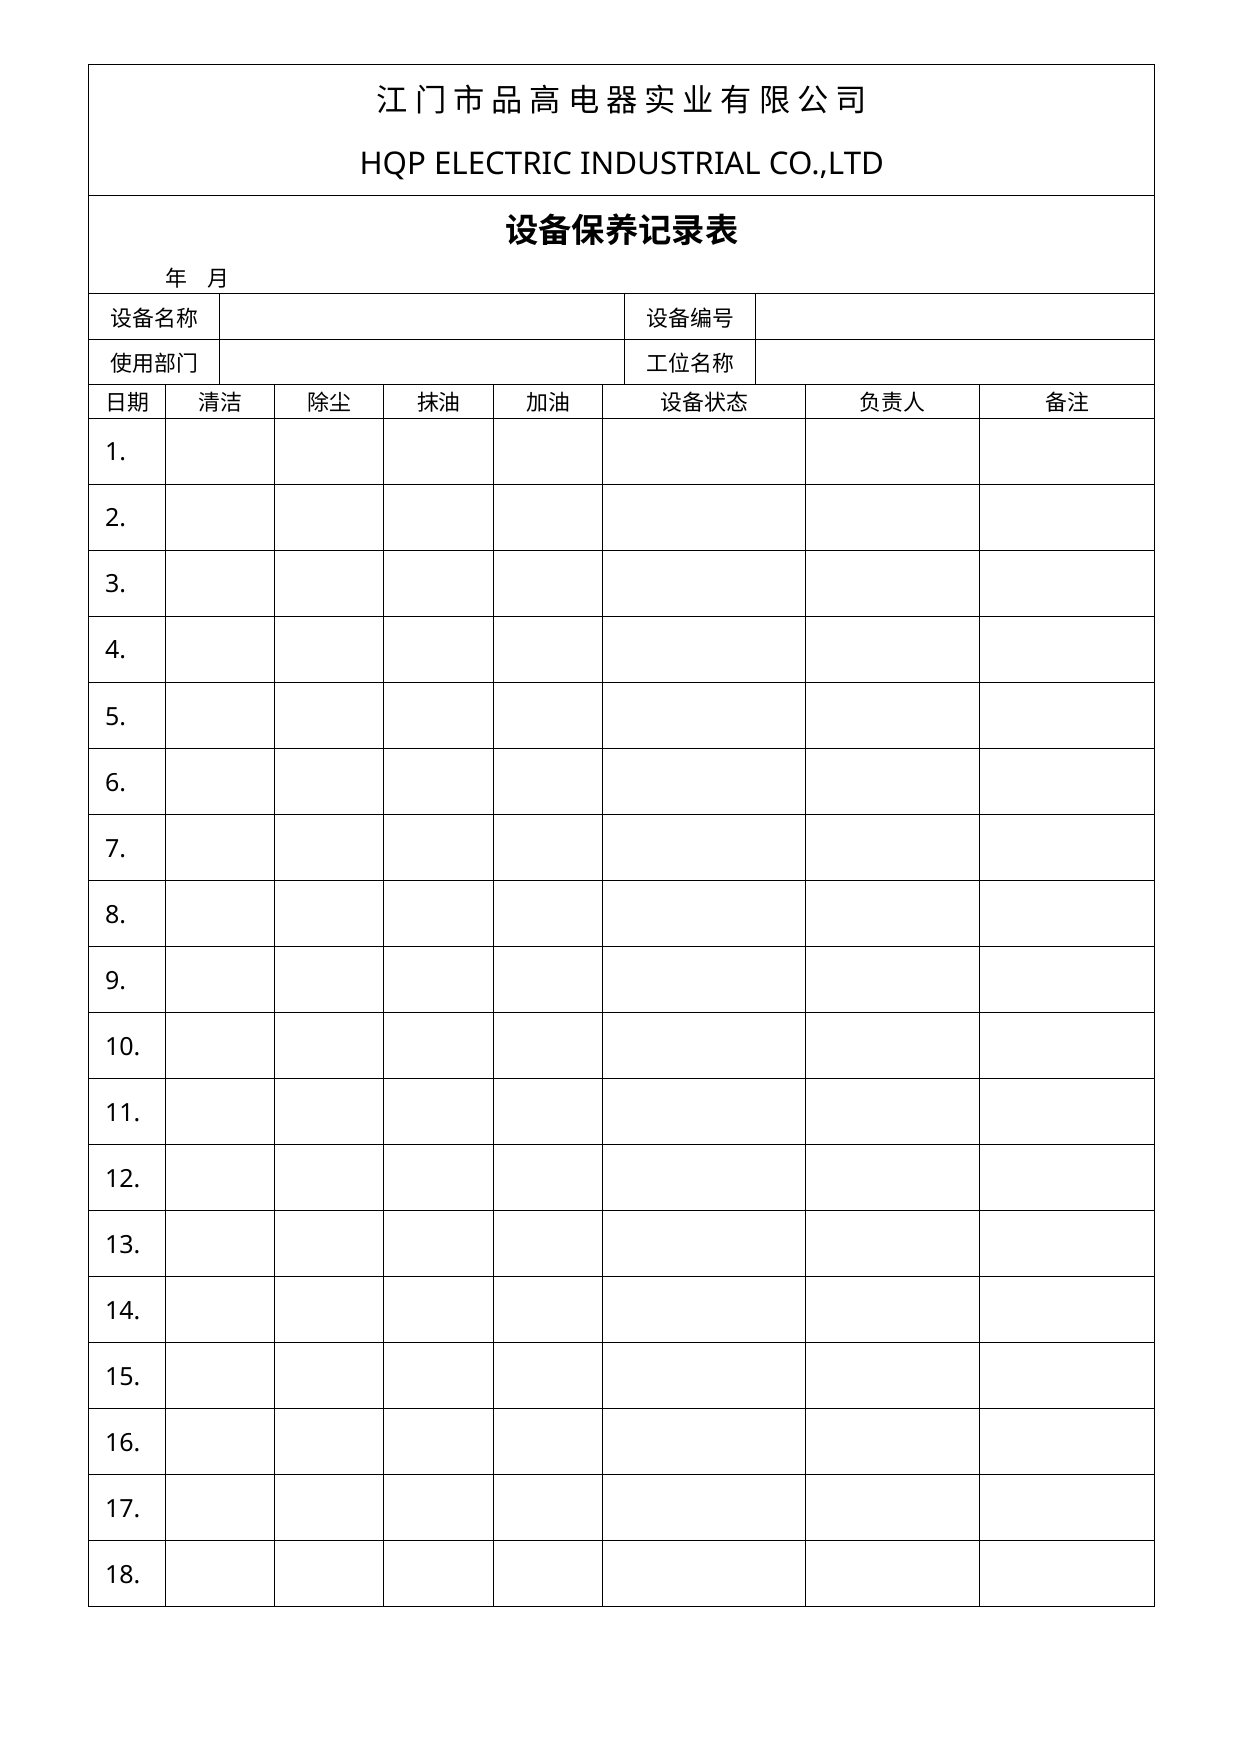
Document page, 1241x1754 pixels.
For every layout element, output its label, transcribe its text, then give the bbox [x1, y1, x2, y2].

table_cell [275, 1277, 383, 1342]
table_cell 抹油 [384, 385, 493, 417]
table_cell [220, 340, 624, 384]
table_cell [603, 815, 805, 880]
table_cell [275, 683, 383, 748]
table_cell [166, 551, 274, 616]
table_cell [384, 1277, 493, 1342]
table_cell [806, 1475, 979, 1540]
table_cell [494, 1013, 602, 1078]
table_cell [166, 683, 274, 748]
table_cell [275, 815, 383, 880]
table_cell [89, 1541, 165, 1606]
table_cell [275, 881, 383, 946]
table_cell [384, 1409, 493, 1474]
table_cell [603, 1475, 805, 1540]
table_cell [806, 1013, 979, 1078]
table_cell [494, 617, 602, 682]
table_cell [980, 551, 1154, 616]
table_cell [166, 1211, 274, 1276]
table_cell [980, 1475, 1154, 1540]
table_cell [494, 815, 602, 880]
table_cell [166, 419, 274, 483]
table_cell 备注 [980, 385, 1154, 417]
table_cell [384, 485, 493, 549]
table_cell [603, 1343, 805, 1408]
table_cell [603, 551, 805, 616]
table_cell [603, 683, 805, 748]
table_cell [89, 419, 165, 483]
table_cell 负责人 [806, 385, 979, 417]
table_cell [980, 617, 1154, 682]
table_cell [166, 485, 274, 549]
table_cell [220, 294, 624, 339]
table_cell [806, 485, 979, 549]
table_cell [275, 1145, 383, 1210]
table_cell [494, 551, 602, 616]
table_cell [89, 1343, 165, 1408]
table_cell [603, 1541, 805, 1606]
table_cell [166, 1343, 274, 1408]
table_cell [980, 419, 1154, 483]
table_cell [275, 551, 383, 616]
table_cell [806, 1541, 979, 1606]
table_cell [980, 881, 1154, 946]
table_cell [275, 1211, 383, 1276]
table_cell [603, 1013, 805, 1078]
table_cell [166, 1541, 274, 1606]
table_cell [89, 485, 165, 549]
table_cell 日期 [89, 385, 165, 417]
table_cell [89, 1145, 165, 1210]
table_cell [806, 881, 979, 946]
table_header 江 门 市 品 高 电 器 实 业 有 限 公 司 HQP ELECTRIC INDUSTRIAL CO.,LTD [89, 65, 1154, 195]
table_cell [603, 1079, 805, 1144]
table_cell [166, 1277, 274, 1342]
table_cell [166, 881, 274, 946]
table_cell [980, 1013, 1154, 1078]
table_cell [806, 815, 979, 880]
table_cell 设备编号 [625, 294, 755, 339]
table_cell [384, 419, 493, 483]
table_cell [89, 1013, 165, 1078]
table_cell [89, 1079, 165, 1144]
table_cell [806, 617, 979, 682]
table_cell [603, 947, 805, 1012]
table_cell [603, 749, 805, 814]
table_cell [980, 683, 1154, 748]
table_cell [603, 1145, 805, 1210]
table_cell [494, 947, 602, 1012]
table_cell [89, 617, 165, 682]
table_cell [980, 1409, 1154, 1474]
table_cell 加油 [494, 385, 602, 417]
table_cell [494, 1343, 602, 1408]
table_cell [275, 485, 383, 549]
table_cell [980, 1277, 1154, 1342]
table_cell [275, 1343, 383, 1408]
table_cell [756, 294, 1154, 339]
table_cell [980, 749, 1154, 814]
table_cell [166, 947, 274, 1012]
table_cell [384, 1079, 493, 1144]
table_cell [275, 947, 383, 1012]
table_cell [89, 1475, 165, 1540]
table_cell [384, 1541, 493, 1606]
table_cell [806, 947, 979, 1012]
table_cell [89, 1409, 165, 1474]
table_cell [806, 1343, 979, 1408]
table_cell 设备名称 [89, 294, 219, 339]
table_cell [89, 683, 165, 748]
table_cell [980, 1145, 1154, 1210]
table_cell [603, 617, 805, 682]
table_cell [275, 617, 383, 682]
table_cell [806, 419, 979, 483]
table_cell [275, 1409, 383, 1474]
table_cell [89, 1211, 165, 1276]
table_cell [806, 1277, 979, 1342]
table_cell [980, 815, 1154, 880]
table_cell [275, 1541, 383, 1606]
table_cell [166, 1079, 274, 1144]
table_cell [494, 683, 602, 748]
table_cell [603, 1211, 805, 1276]
table_cell [275, 419, 383, 483]
table_cell [980, 1343, 1154, 1408]
table_cell [980, 1211, 1154, 1276]
table_cell [384, 1013, 493, 1078]
table_cell [980, 947, 1154, 1012]
table_cell [806, 1409, 979, 1474]
table_cell [384, 1211, 493, 1276]
table_cell [89, 947, 165, 1012]
table_cell [384, 881, 493, 946]
table_cell [275, 1013, 383, 1078]
table_cell [89, 749, 165, 814]
table_cell [494, 1277, 602, 1342]
table_cell [384, 1145, 493, 1210]
table_cell [275, 749, 383, 814]
table_cell [603, 485, 805, 549]
table_cell [494, 1079, 602, 1144]
table_cell [980, 1541, 1154, 1606]
table_cell [166, 815, 274, 880]
table_cell [494, 1211, 602, 1276]
table_cell [384, 815, 493, 880]
table_cell [603, 1409, 805, 1474]
table_cell [275, 1475, 383, 1540]
table_cell 设备保养记录表 年 月 [89, 196, 1154, 293]
table_cell 清洁 [166, 385, 274, 417]
table_cell [384, 1475, 493, 1540]
table_cell [166, 1013, 274, 1078]
table_cell [806, 749, 979, 814]
table_cell [494, 881, 602, 946]
table_cell [166, 1475, 274, 1540]
table_cell [166, 1145, 274, 1210]
table_cell [275, 1079, 383, 1144]
table_cell [806, 551, 979, 616]
table_cell [806, 1079, 979, 1144]
table_cell [89, 881, 165, 946]
table_cell [494, 1475, 602, 1540]
table_cell [494, 1409, 602, 1474]
table_cell [166, 1409, 274, 1474]
table_cell 工位名称 [625, 340, 755, 384]
table_cell [384, 749, 493, 814]
table_cell [494, 1541, 602, 1606]
table_cell [806, 683, 979, 748]
table_cell [494, 1145, 602, 1210]
table_cell [89, 815, 165, 880]
table_cell [384, 683, 493, 748]
table_cell [494, 749, 602, 814]
table_cell [603, 881, 805, 946]
table_cell [756, 340, 1154, 384]
table_cell [384, 947, 493, 1012]
table_cell [603, 419, 805, 483]
table_cell [494, 485, 602, 549]
table_cell [384, 1343, 493, 1408]
table_cell [494, 419, 602, 483]
table_cell [384, 617, 493, 682]
table_cell [603, 1277, 805, 1342]
table_cell [980, 1079, 1154, 1144]
table_cell [89, 551, 165, 616]
table_cell 设备状态 [603, 385, 805, 417]
table_cell 使用部门 [89, 340, 219, 384]
table_cell [384, 551, 493, 616]
table_cell [806, 1145, 979, 1210]
table_cell [166, 617, 274, 682]
table_cell [89, 1277, 165, 1342]
table_cell 除尘 [275, 385, 383, 417]
table_cell [806, 1211, 979, 1276]
table_cell [980, 485, 1154, 549]
table_cell [166, 749, 274, 814]
